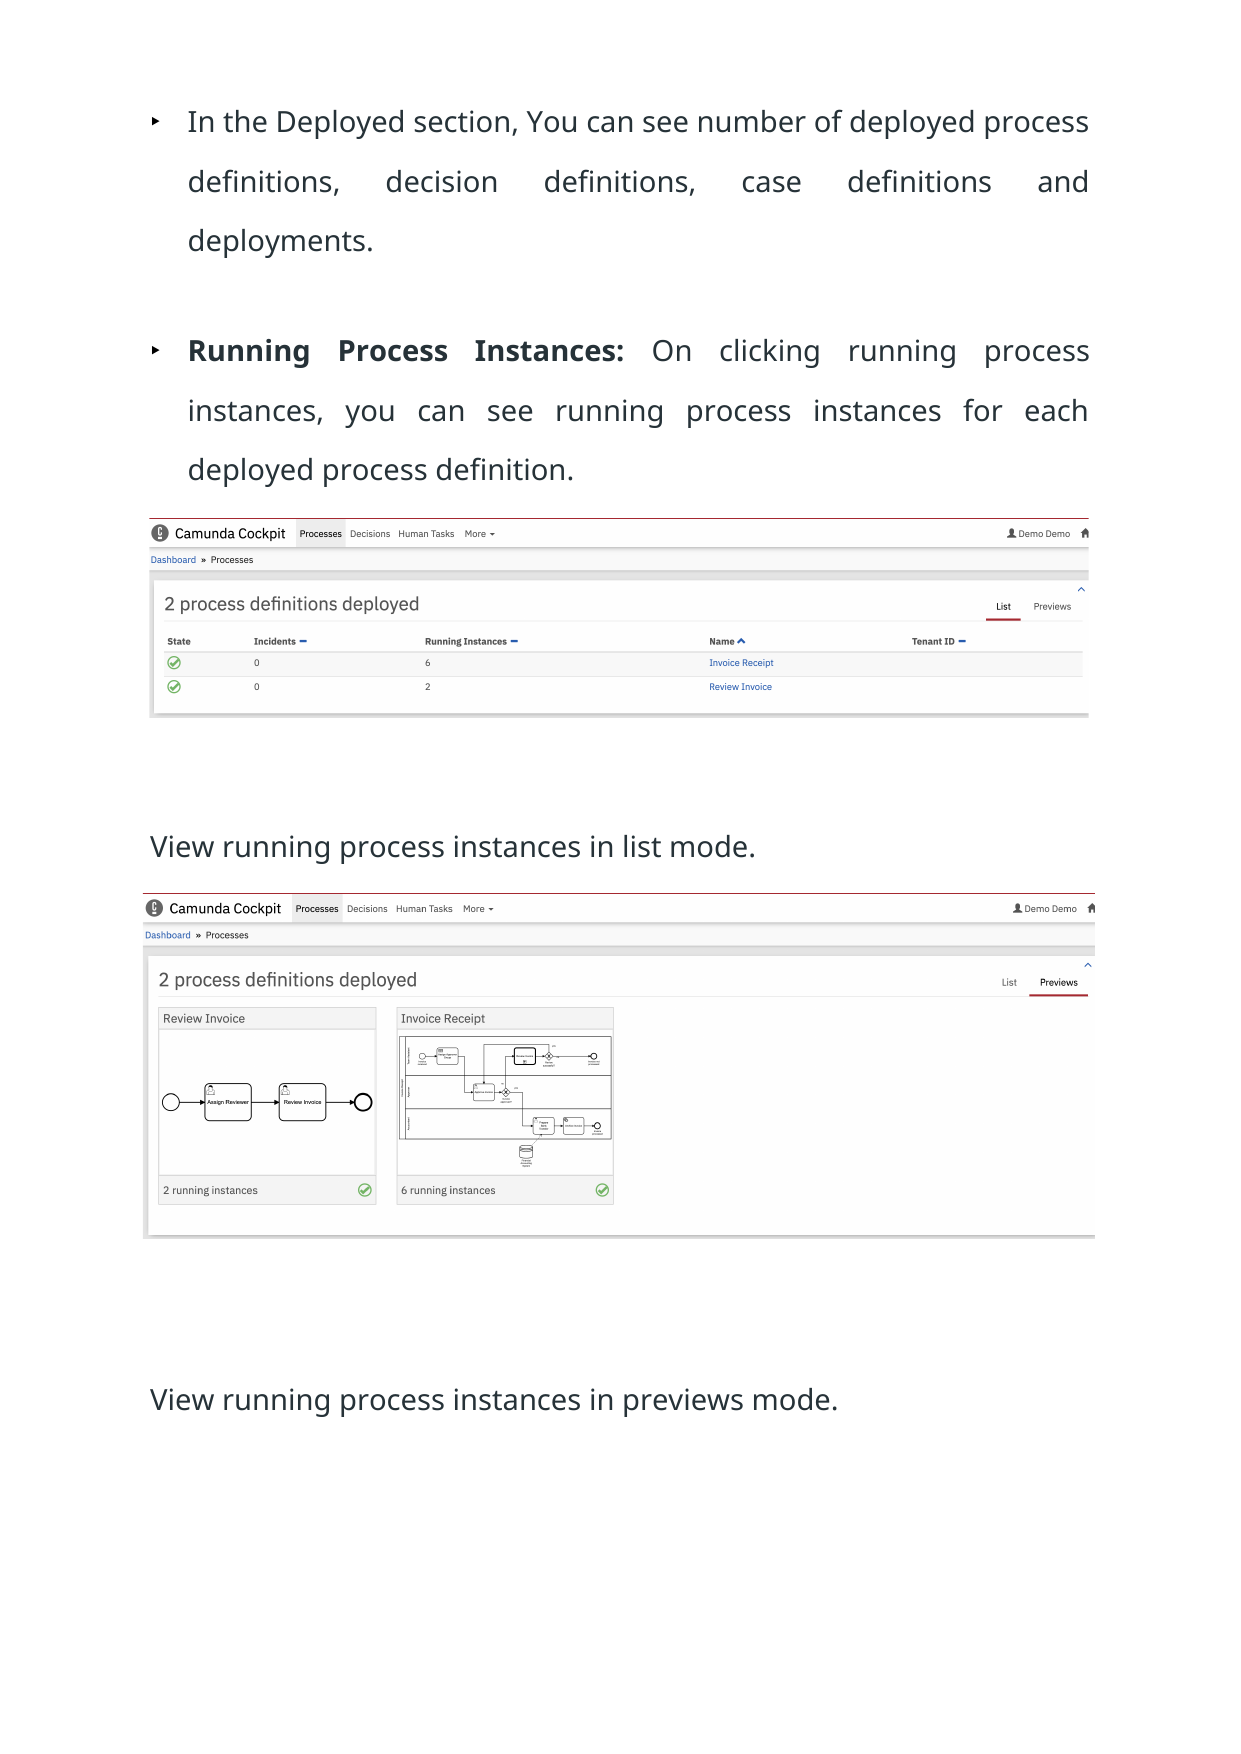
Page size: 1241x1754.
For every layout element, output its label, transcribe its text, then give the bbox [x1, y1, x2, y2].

text View running process instances in previews mode. [150, 1379, 1090, 1419]
picture [148, 518, 1089, 718]
list Running Process Instances: On clicking running process instances, you can see running process instances for each deployed process definition. [150, 330, 1090, 489]
list In the Deployed section, You can see number of deployed process definitions, decision definitions, case definitions and deployments. [150, 102, 1090, 260]
picture [142, 893, 1095, 1239]
text View running process instances in list mode. [150, 826, 1090, 866]
